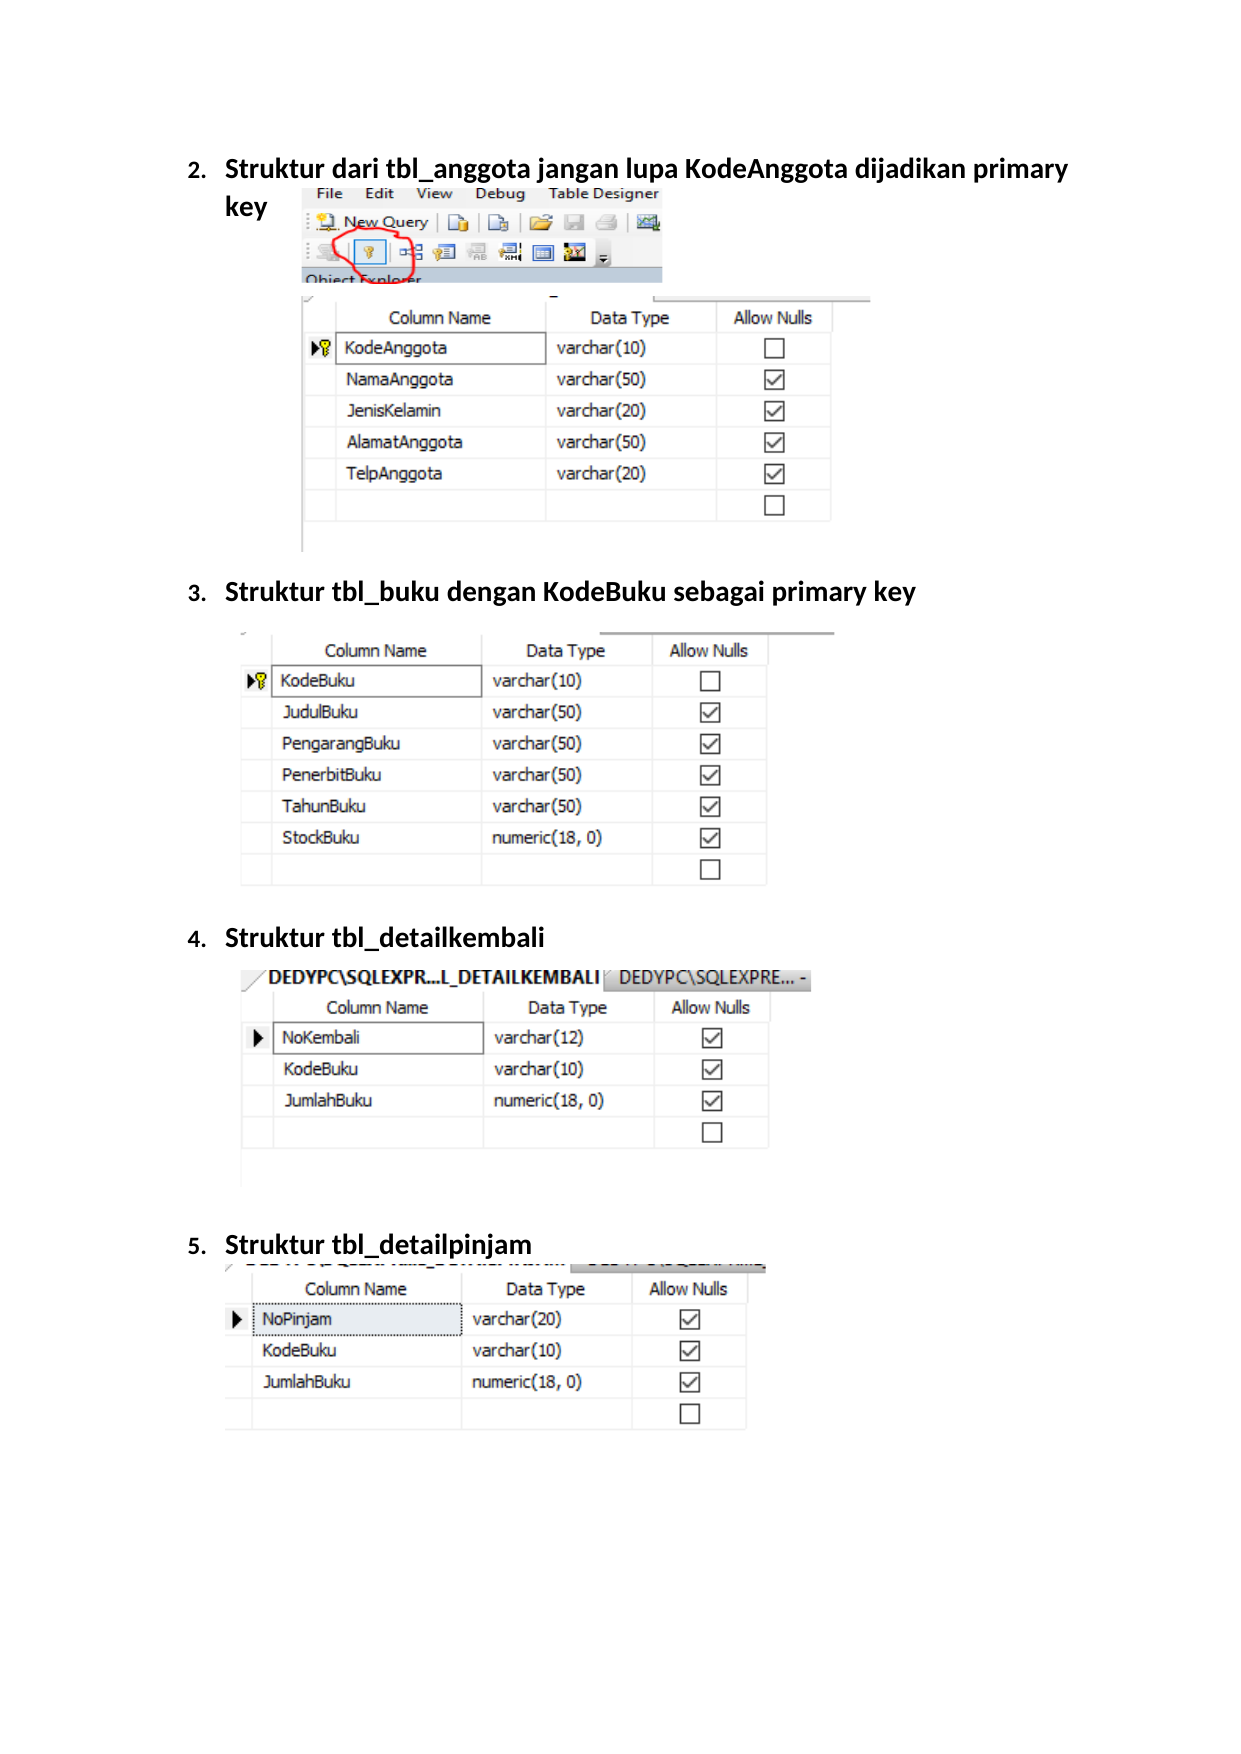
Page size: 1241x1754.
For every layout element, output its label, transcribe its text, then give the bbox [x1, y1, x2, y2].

picture [301, 296, 871, 552]
picture [301, 188, 663, 284]
list Struktur tbl_detailkembali [187, 919, 1090, 954]
list Struktur tbl_detailpinjam [187, 1226, 1090, 1262]
picture [240, 632, 835, 902]
list Struktur tbl_buku dengan KodeBuku sebagai primary key [187, 573, 1090, 608]
picture [240, 970, 812, 1187]
picture [225, 1264, 766, 1462]
list Struktur dari tbl_anggota jangan lupa KodeAnggota dijadikan primary key [187, 150, 1090, 224]
